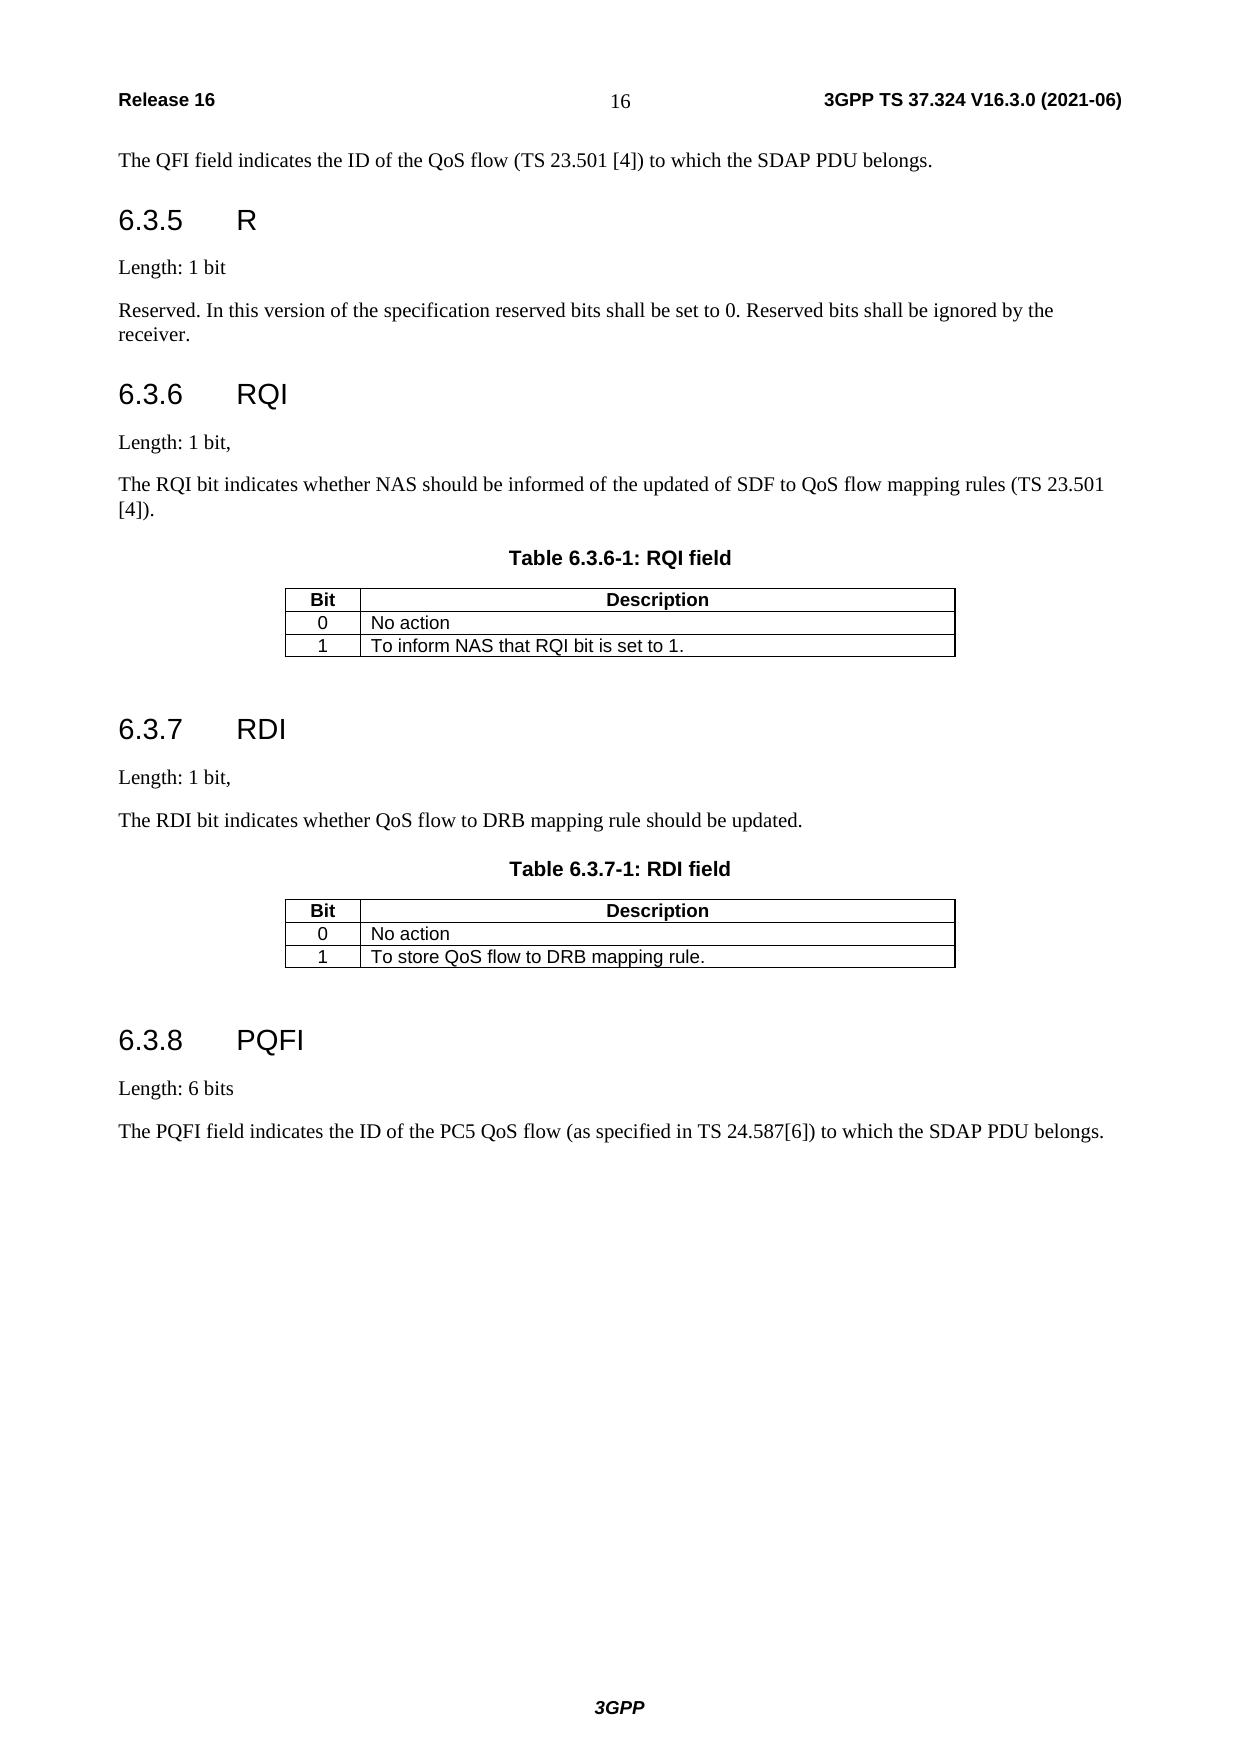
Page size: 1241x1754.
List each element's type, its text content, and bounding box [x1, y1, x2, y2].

text The QFI field indicates the ID of the QoS flow (TS 23.501 [4]) to which the SDAP PDU belongs. [118, 147, 1122, 172]
text Length: 1 bit [118, 255, 1122, 279]
table_header Bit [286, 900, 360, 922]
table_cell No action [361, 612, 954, 633]
text Table 6.3.7-1: RDI field [118, 857, 1122, 881]
table_cell No action [361, 923, 954, 944]
table_header Bit [286, 589, 360, 611]
text Length: 1 bit, [118, 765, 1122, 789]
table_cell To store QoS flow to DRB mapping rule. [361, 946, 954, 967]
table_cell 0 [286, 612, 360, 633]
subtitle 6.3.5 R [118, 203, 1122, 236]
text The RQI bit indicates whether NAS should be informed of the updated of SDF to QoS flow mapping rules (TS 23.501 [4]). [118, 472, 1122, 521]
text The PQFI field indicates the ID of the PC5 QoS flow (as specified in TS 24.587[6]) to which the SDAP PDU belongs. [118, 1118, 1122, 1143]
subtitle 6.3.6 RQI [118, 377, 1122, 411]
text Table 6.3.6-1: RQI field [118, 546, 1122, 569]
table_cell 1 [286, 946, 360, 967]
table_cell 0 [286, 923, 360, 944]
table_header Description [361, 589, 954, 611]
text Reserved. In this version of the specification reserved bits shall be set to 0. Reserved bits shall be ignored by the receiver. [118, 298, 1122, 346]
table_cell To inform NAS that RQI bit is set to 1. [361, 635, 954, 656]
table_cell 1 [286, 635, 360, 656]
text Length: 1 bit, [118, 429, 1122, 454]
text The RDI bit indicates whether QoS flow to DRB mapping rule should be updated. [118, 807, 1122, 832]
subtitle 6.3.8 PQFI [118, 1023, 1122, 1057]
table_header Description [361, 900, 954, 922]
text Length: 6 bits [118, 1076, 1122, 1100]
subtitle 6.3.7 RDI [118, 712, 1122, 746]
